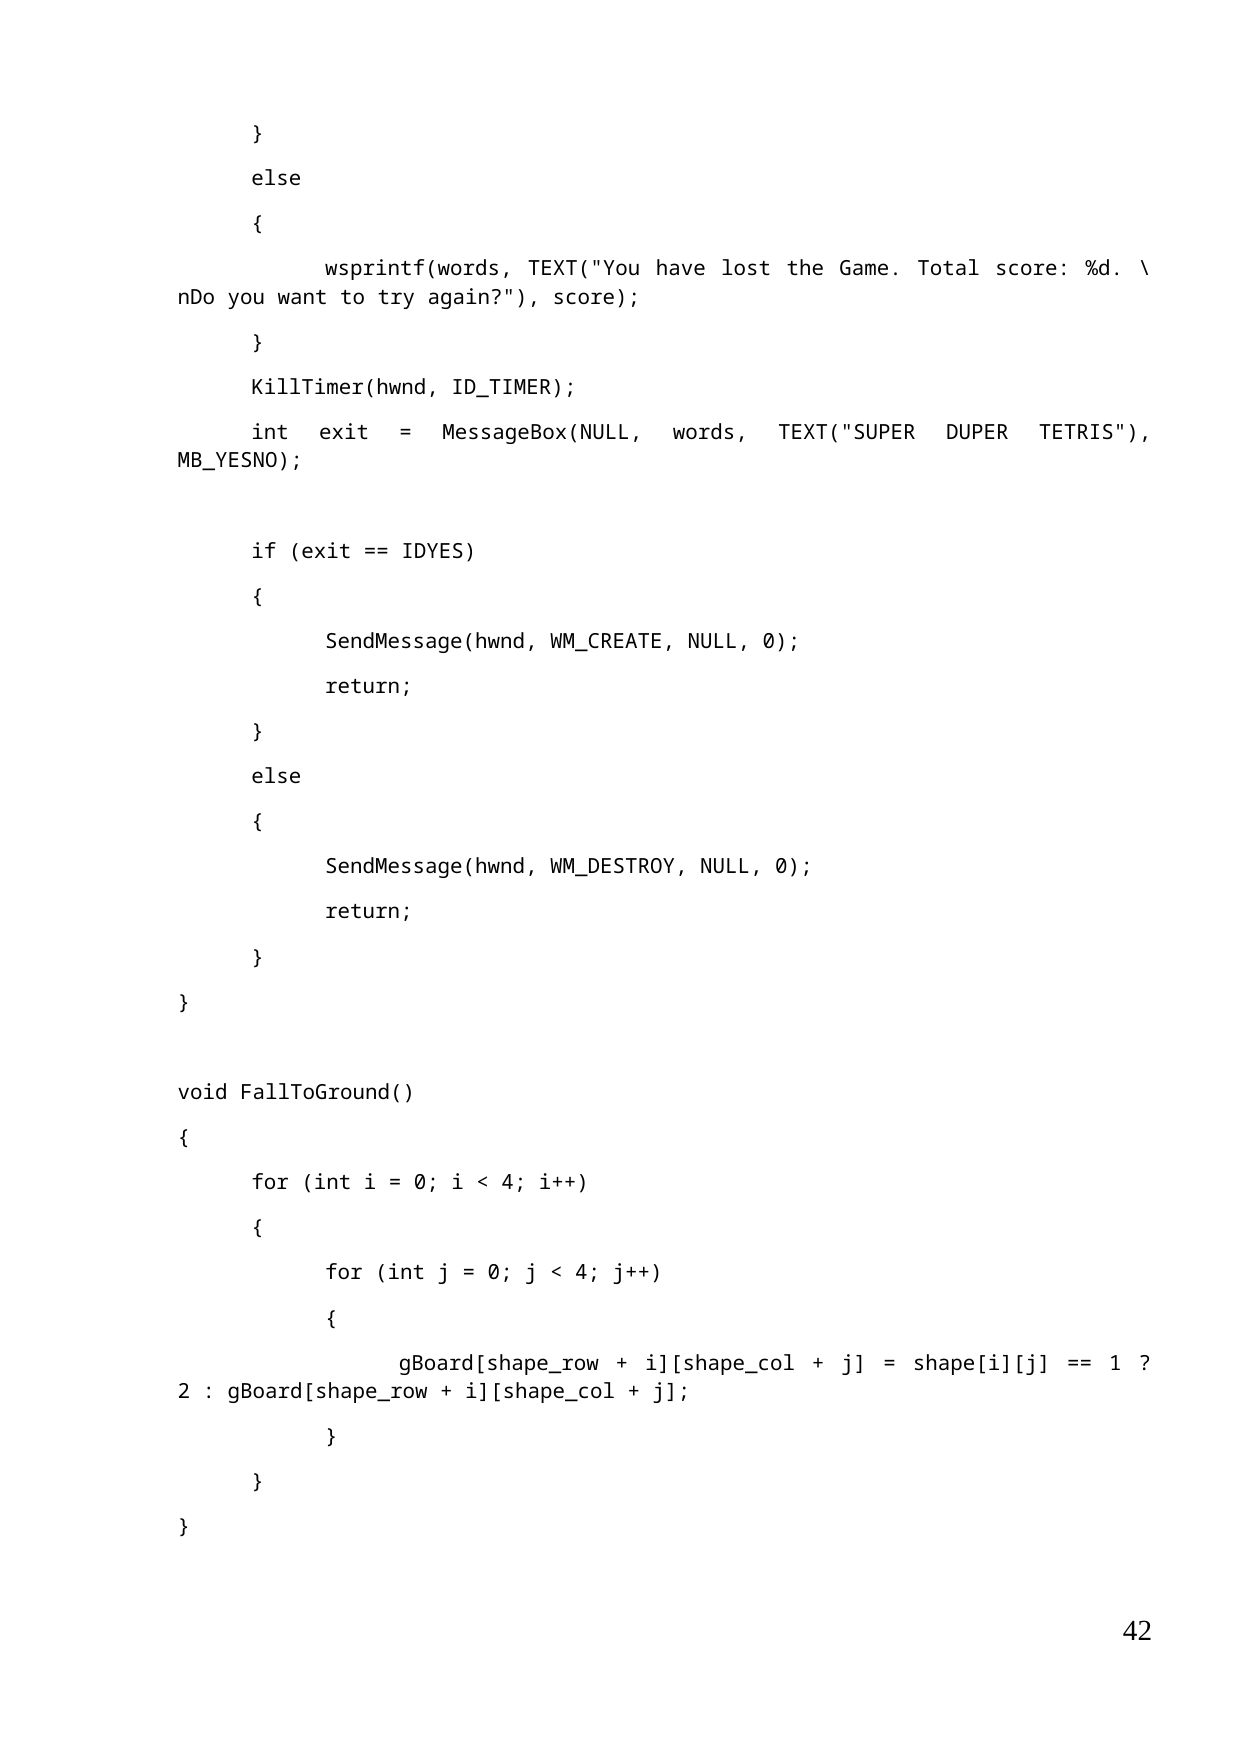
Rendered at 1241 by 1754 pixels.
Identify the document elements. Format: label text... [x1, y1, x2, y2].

text } [177, 118, 1152, 147]
text } [177, 1511, 1152, 1540]
text { [177, 1122, 1152, 1151]
text { [177, 1212, 1152, 1241]
text { [177, 208, 1152, 237]
text } [177, 942, 1152, 970]
text for (int j = 0; j < 4; j++) [177, 1257, 1152, 1286]
text SendMessage(hwnd, WM_CREATE, NULL, 0); [177, 626, 1152, 654]
text void FallToGround() [177, 1077, 1152, 1106]
text if (exit == IDYES) [177, 536, 1152, 564]
text return; [177, 671, 1152, 699]
text } [177, 327, 1152, 355]
text { [177, 806, 1152, 835]
text } [177, 716, 1152, 745]
text return; [177, 897, 1152, 925]
text SendMessage(hwnd, WM_DESTROY, NULL, 0); [177, 852, 1152, 880]
text wsprintf(words, TEXT("You have lost the Game. Total score: %d. \nDo you want to try again?"), score); [177, 253, 1152, 310]
text for (int i = 0; i < 4; i++) [177, 1167, 1152, 1196]
text int exit = MessageBox(NULL, words, TEXT("SUPER DUPER TETRIS"), MB_YESNO); [177, 417, 1152, 474]
text else [177, 163, 1152, 192]
text { [177, 581, 1152, 609]
text else [177, 761, 1152, 790]
text } [177, 987, 1152, 1015]
text KillTimer(hwnd, ID_TIMER); [177, 372, 1152, 401]
text gBoard[shape_row + i][shape_col + j] = shape[i][j] == 1 ? 2 : gBoard[shape_row + i][shape_col + j]; [177, 1348, 1152, 1404]
text } [177, 1421, 1152, 1450]
text { [177, 1303, 1152, 1331]
text } [177, 1466, 1152, 1495]
